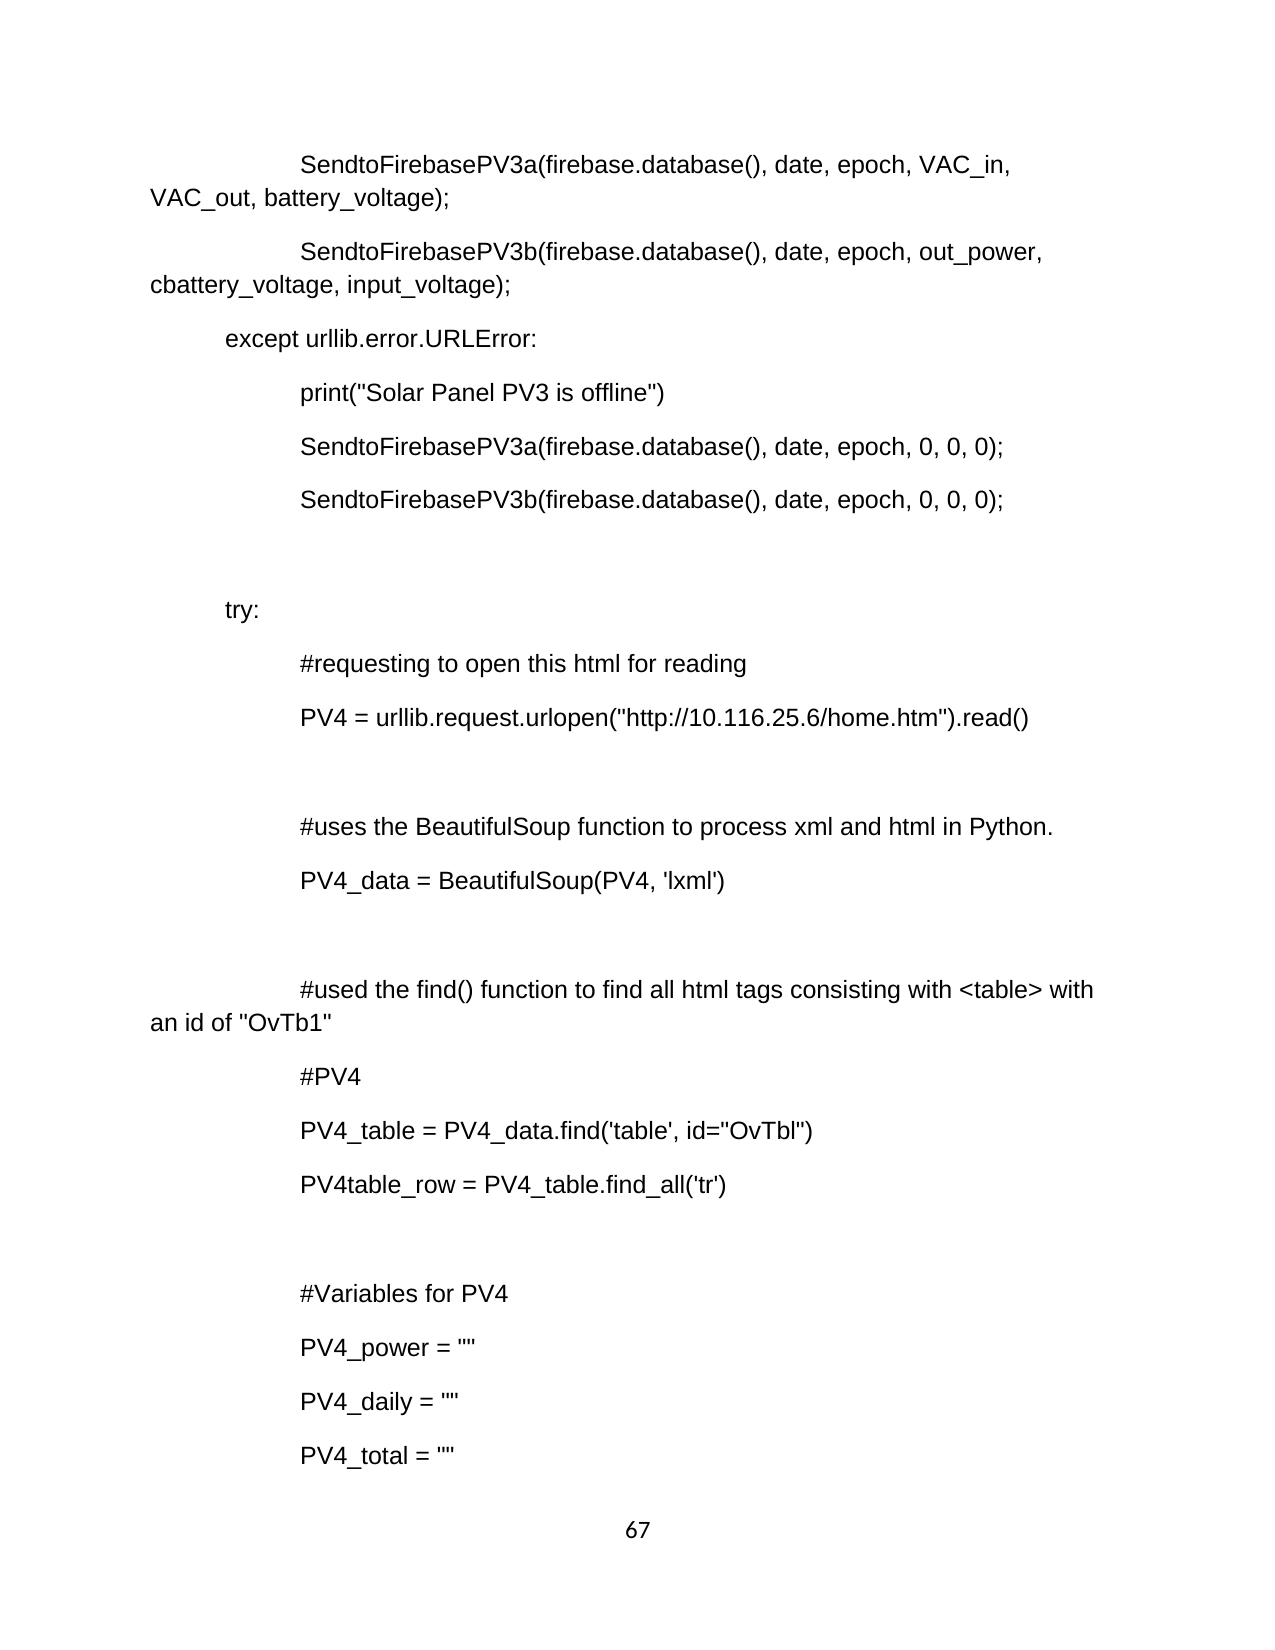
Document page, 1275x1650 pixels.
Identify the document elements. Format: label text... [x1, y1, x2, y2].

text PV4 = urllib.request.urlopen("http://10.116.25.6/home.htm").read() [150, 702, 1125, 731]
text SendtoFirebasePV3b(firebase.database(), date, epoch, out_power, cbattery_voltage, input_voltage); [150, 237, 1125, 299]
text #used the find() function to find all html tags consisting with <table> with an id of "OvTb1" [150, 975, 1125, 1037]
text SendtoFirebasePV3a(firebase.database(), date, epoch, 0, 0, 0); [150, 431, 1125, 460]
text PV4_data = BeautifulSoup(PV4, 'lxml') [150, 866, 1125, 894]
text PV4_table = PV4_data.find('table', id="OvTbl") [150, 1116, 1125, 1145]
text PV4table_row = PV4_table.find_all('tr') [150, 1170, 1125, 1199]
text except urllib.error.URLError: [150, 324, 1125, 352]
text PV4_daily = "" [150, 1387, 1125, 1416]
text #requesting to open this html for reading [150, 649, 1125, 677]
text PV4_total = "" [150, 1441, 1125, 1470]
text #uses the BeautifulSoup function to process xml and html in Python. [150, 812, 1125, 841]
text #Variables for PV4 [150, 1279, 1125, 1308]
text PV4_power = "" [150, 1333, 1125, 1362]
text SendtoFirebasePV3a(firebase.database(), date, epoch, VAC_in, VAC_out, battery_voltage); [150, 150, 1125, 212]
text print("Solar Panel PV3 is offline") [150, 378, 1125, 406]
text #PV4 [150, 1062, 1125, 1091]
text SendtoFirebasePV3b(firebase.database(), date, epoch, 0, 0, 0); [150, 485, 1125, 514]
text try: [150, 595, 1125, 623]
